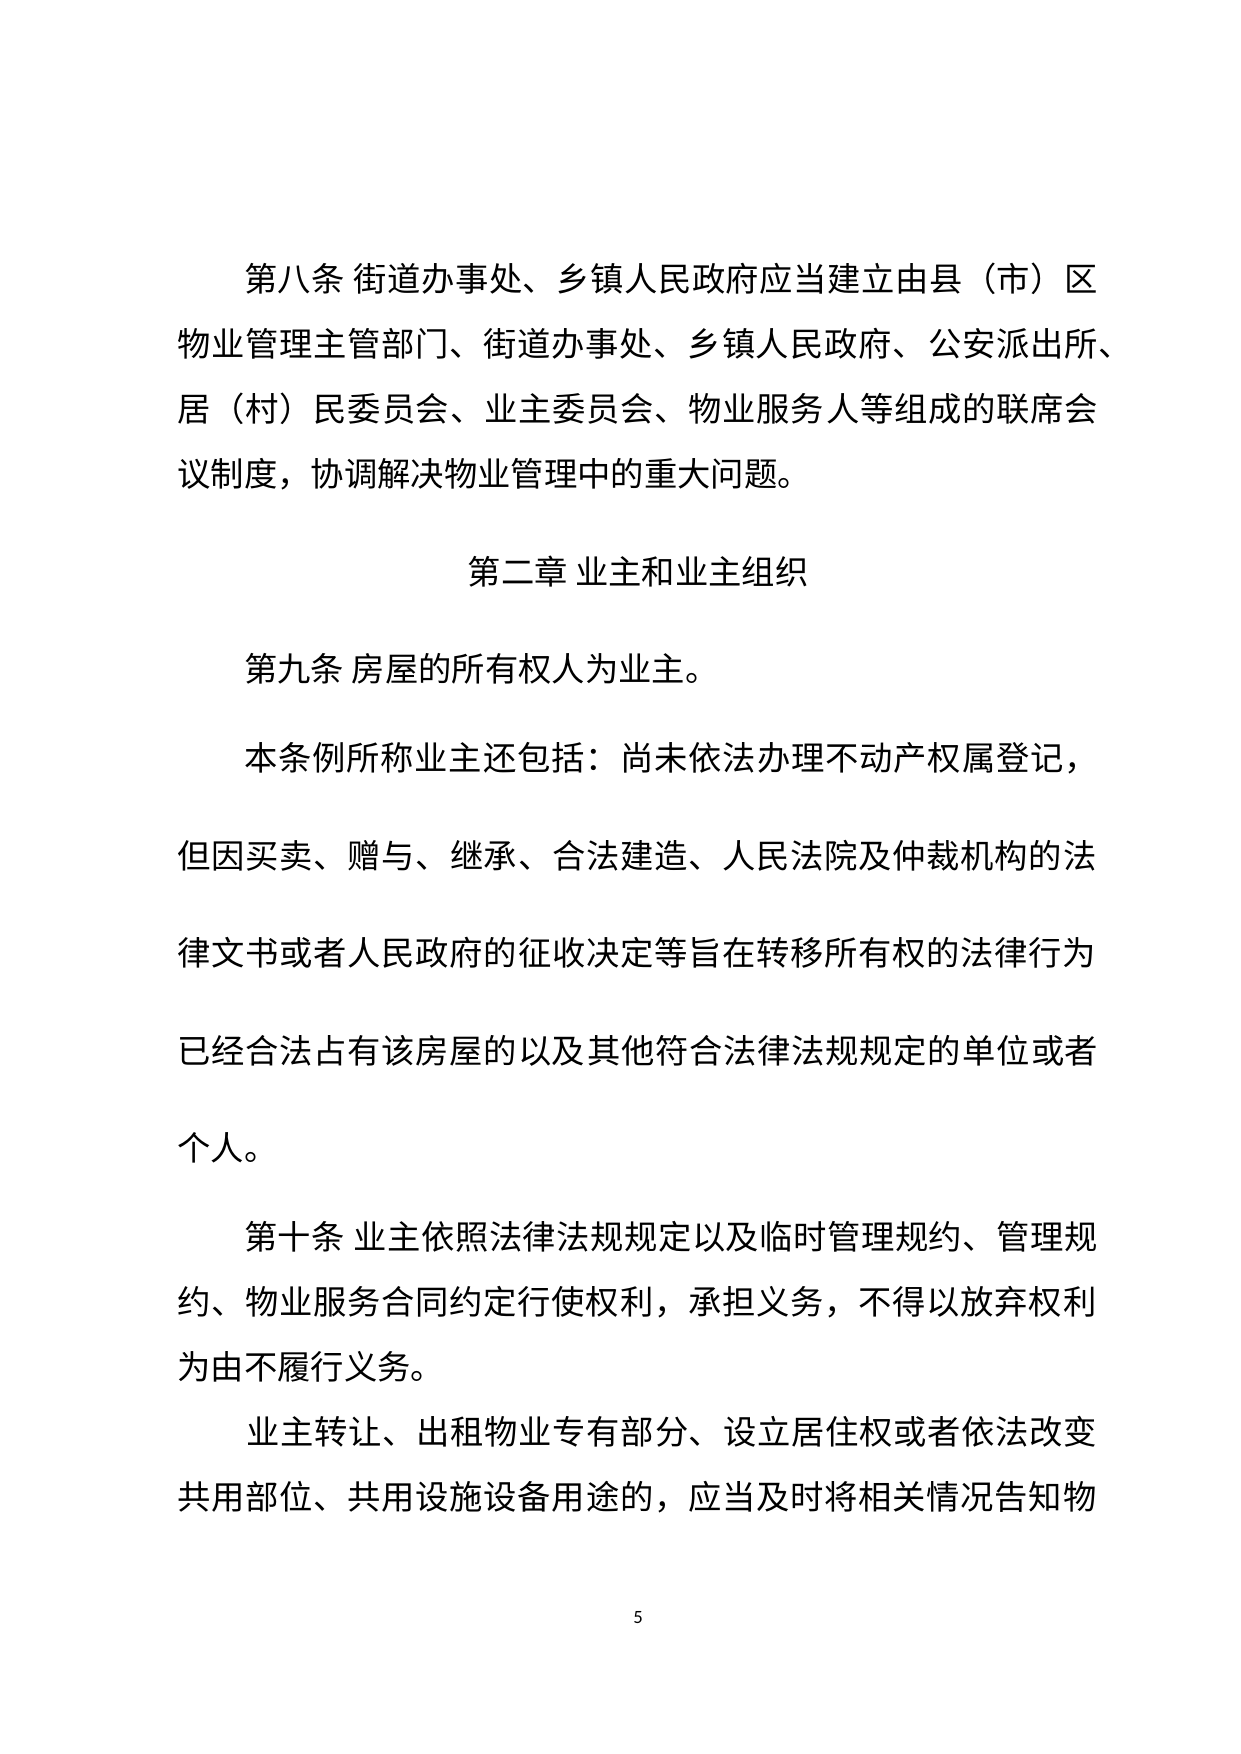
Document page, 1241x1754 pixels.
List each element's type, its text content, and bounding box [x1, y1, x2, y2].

text 第十条 业主依照法律法规规定以及临时管理规约、管理规约、物业服务合同约定行使权利，承担义务，不得以放弃权利为由不履行义务。 [177, 1203, 1098, 1398]
text 第八条 街道办事处、乡镇人民政府应当建立由县（市）区物业管理主管部门、街道办事处、乡镇人民政府、公安派出所、居（村）民委员会、业主委员会、物业服务人等组成的联席会议制度，协调解决物业管理中的重大问题。 [177, 245, 1098, 505]
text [177, 1398, 1098, 1528]
text 第九条 房屋的所有权人为业主。 [177, 635, 1098, 700]
text 第二章 业主和业主组织 [177, 537, 1098, 602]
text 本条例所称业主还包括：尚未依法办理不动产权属登记，但因买卖、赠与、继承、合法建造、人民法院及仲裁机构的法律文书或者人民政府的征收决定等旨在转移所有权的法律行为已经合法占有该房屋的以及其他符合法律法规规定的单位或者个人。 [177, 724, 1098, 1179]
